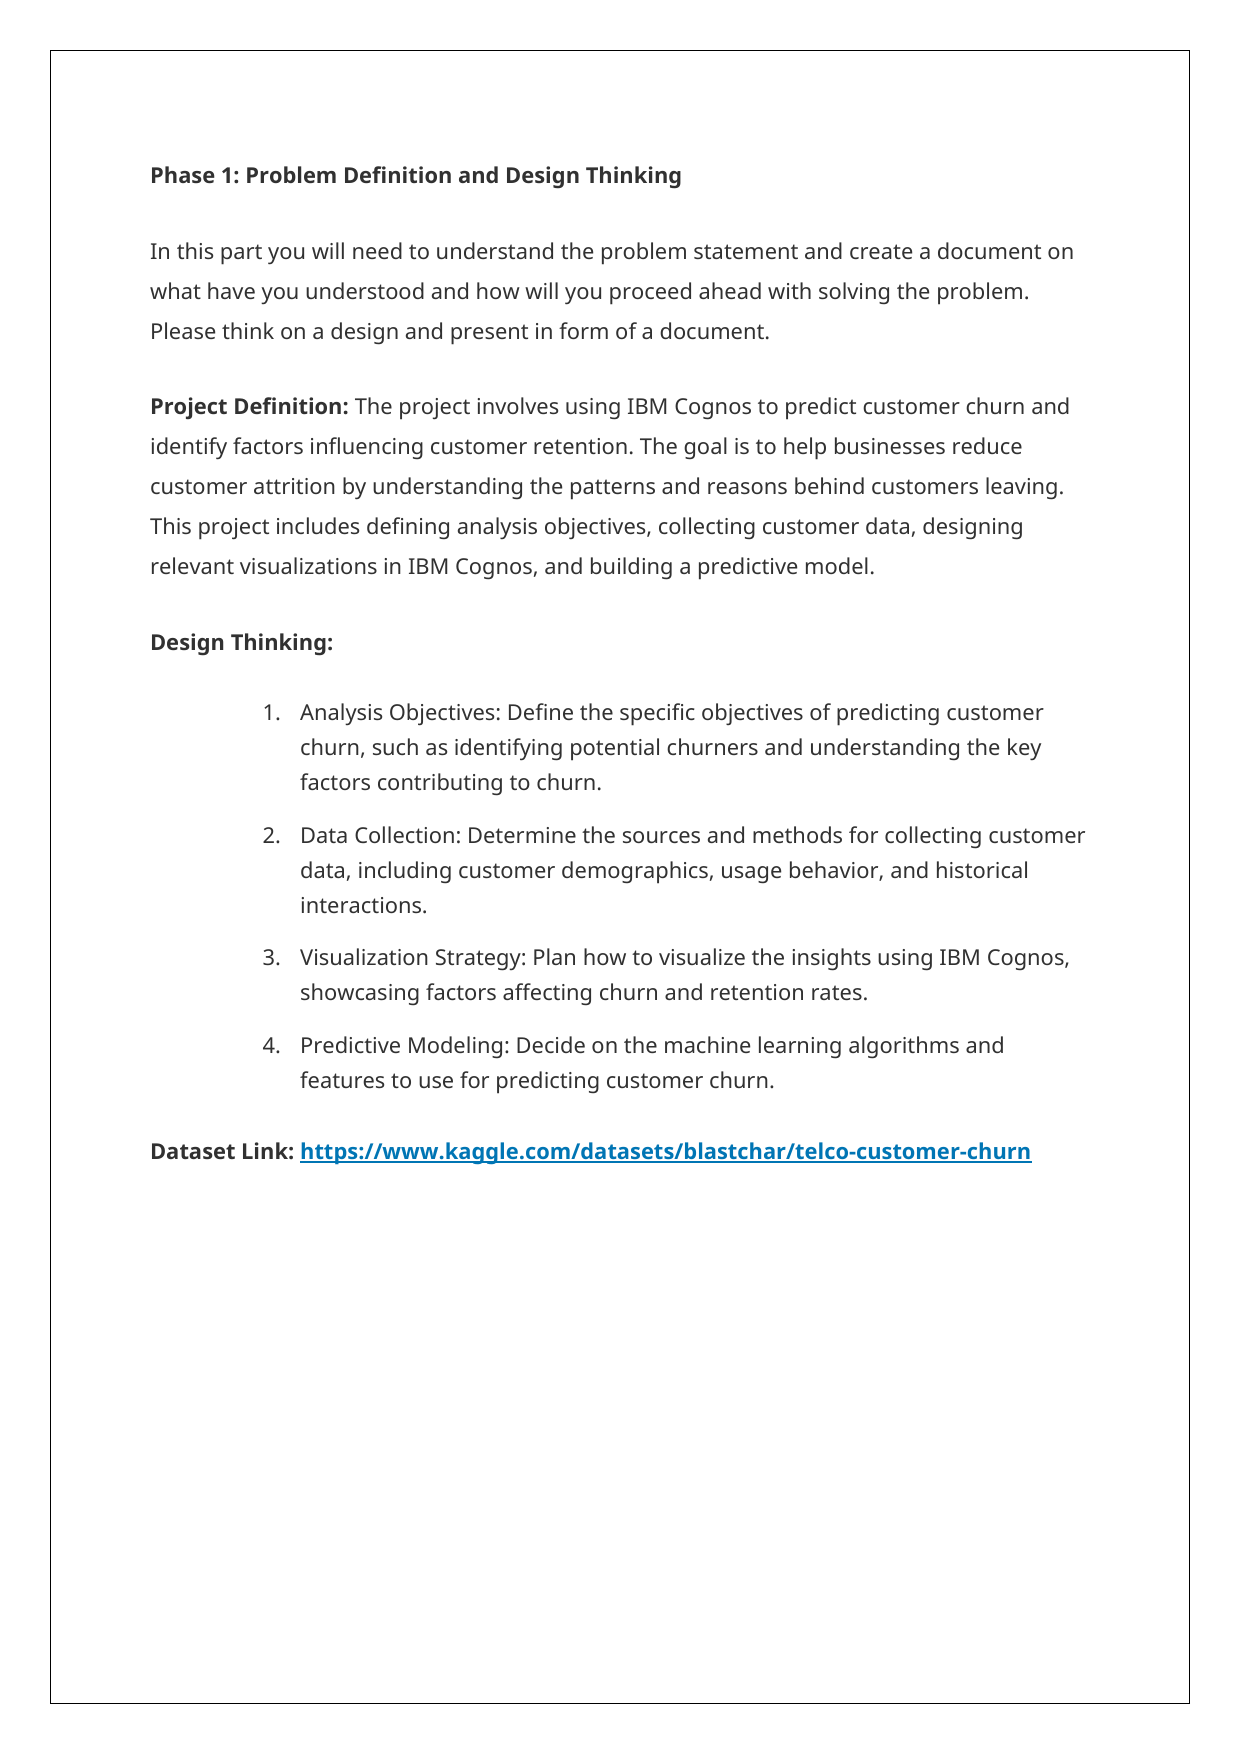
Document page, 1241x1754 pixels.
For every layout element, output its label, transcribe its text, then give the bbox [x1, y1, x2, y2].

list Visualization Strategy: Plan how to visualize the insights using IBM Cognos, showcasing factors affecting churn and retention rates. [262, 937, 1090, 1007]
list Analysis Objectives: Define the specific objectives of predicting customer churn, such as identifying potential churners and understanding the key factors contributing to churn. [262, 692, 1090, 797]
text In this part you will need to understand the problem statement and create a document on what have you understood and how will you proceed ahead with solving the problem. Please think on a design and present in form of a document. [150, 225, 1090, 345]
text Design Thinking: [150, 616, 1090, 656]
text Phase 1: Problem Definition and Design Thinking [150, 150, 1090, 190]
text Dataset Link: https://www.kaggle.com/datasets/blastchar/telco-customer-churn [150, 1126, 1090, 1166]
text Project Definition: The project involves using IBM Cognos to predict customer churn and identify factors influencing customer retention. The goal is to help businesses reduce customer attrition by understanding the patterns and reasons behind customers leaving. This project includes defining analysis objectives, collecting customer data, designing relevant visualizations in IBM Cognos, and building a predictive model. [150, 381, 1090, 581]
list Data Collection: Determine the sources and methods for collecting customer data, including customer demographics, usage behavior, and historical interactions. [262, 814, 1090, 919]
list Predictive Modeling: Decide on the machine learning algorithms and features to use for predicting customer churn. [262, 1025, 1090, 1095]
